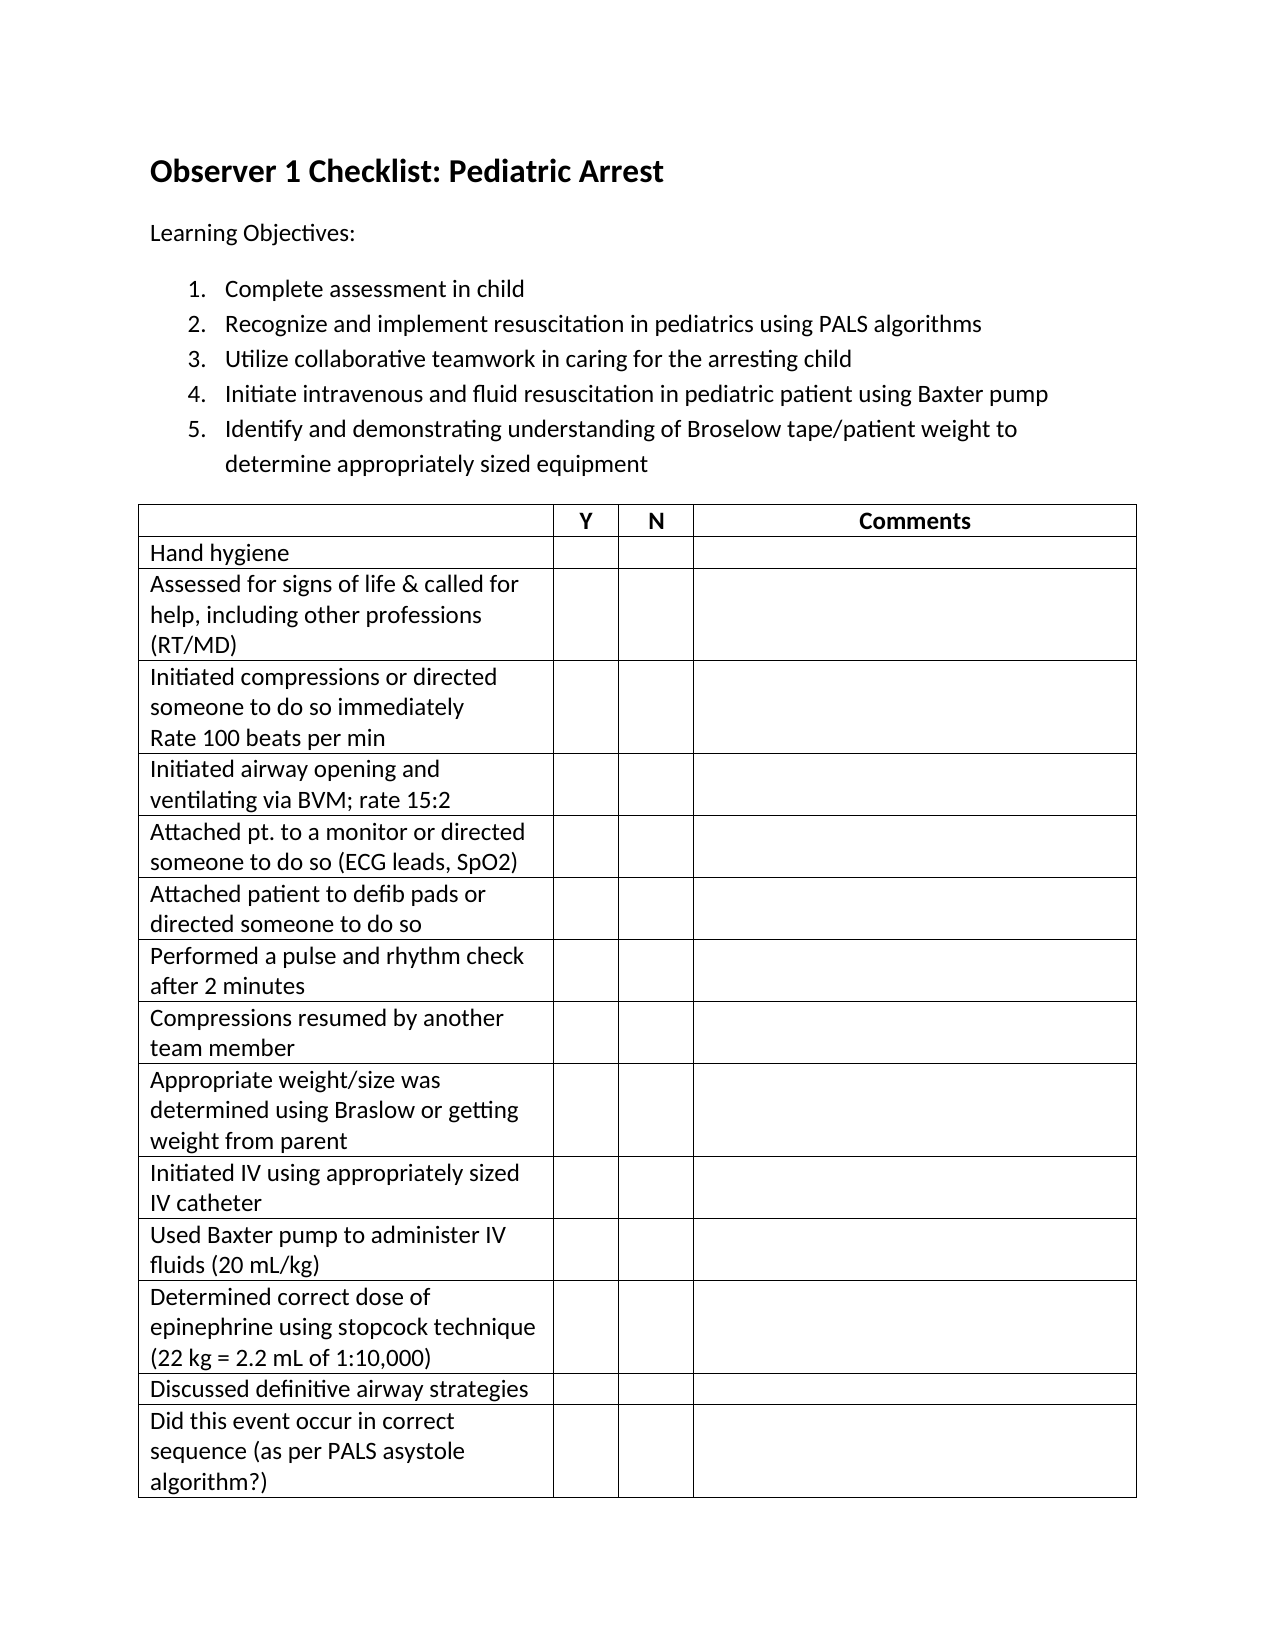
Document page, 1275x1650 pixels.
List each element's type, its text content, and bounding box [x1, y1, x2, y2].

table_cell [619, 754, 693, 815]
table_cell [554, 1374, 618, 1404]
table_cell [694, 878, 1136, 939]
table_cell [619, 1374, 693, 1404]
table_cell [694, 537, 1136, 567]
table_cell [619, 1281, 693, 1372]
table_header [139, 505, 553, 536]
list Utilize collaborative teamwork in caring for the arresting child [187, 343, 1125, 374]
table_cell [619, 1157, 693, 1218]
table_cell [554, 1002, 618, 1063]
table_cell [694, 1219, 1136, 1280]
table_cell [694, 1405, 1136, 1497]
table_cell [554, 537, 618, 567]
table_cell [619, 1219, 693, 1280]
table_cell [619, 816, 693, 877]
table_cell [694, 1002, 1136, 1063]
table_cell Initiated airway opening and ventilating via BVM; rate 15:2 [139, 754, 553, 815]
table_cell [619, 1002, 693, 1063]
table_cell [619, 569, 693, 660]
table_header N [619, 505, 693, 536]
table_cell [619, 661, 693, 753]
table_cell [554, 754, 618, 815]
table_cell [619, 537, 693, 567]
table_cell [619, 1405, 693, 1497]
table_cell [694, 754, 1136, 815]
list Recognize and implement resuscitation in pediatrics using PALS algorithms [187, 308, 1125, 339]
table_cell [554, 816, 618, 877]
table_cell [554, 878, 618, 939]
table_cell Appropriate weight/size was determined using Braslow or getting weight from parent [139, 1064, 553, 1156]
table_cell [554, 1405, 618, 1497]
table_cell [554, 569, 618, 660]
table_cell [554, 1157, 618, 1218]
table_cell Assessed for signs of life & called for help, including other professions (RT/MD) [139, 569, 553, 660]
table_cell Performed a pulse and rhythm check after 2 minutes [139, 940, 553, 1001]
table_cell Did this event occur in correct sequence (as per PALS asystole algorithm?) [139, 1405, 553, 1497]
table_cell [554, 661, 618, 753]
table_header Comments [694, 505, 1136, 536]
table_cell [694, 661, 1136, 753]
table_cell Initiated compressions or directed someone to do so immediately Rate 100 beats per min [139, 661, 553, 753]
table_cell [694, 569, 1136, 660]
list Identify and demonstrating understanding of Broselow tape/patient weight to determine appropriately sized equipment [187, 413, 1125, 479]
table_cell Determined correct dose of epinephrine using stopcock technique (22 kg = 2.2 mL of 1:10,000) [139, 1281, 553, 1372]
table_cell [694, 1064, 1136, 1156]
table_cell [619, 1064, 693, 1156]
table_cell [554, 940, 618, 1001]
table_cell Attached patient to defib pads or directed someone to do so [139, 878, 553, 939]
table_cell [554, 1281, 618, 1372]
table_cell Attached pt. to a monitor or directed someone to do so (ECG leads, SpO2) [139, 816, 553, 877]
table_cell Used Baxter pump to administer IV fluids (20 mL/kg) [139, 1219, 553, 1280]
table_cell [694, 816, 1136, 877]
text Learning Objectives: [150, 218, 1125, 248]
table_cell Hand hygiene [139, 537, 553, 567]
text Observer 1 Checklist: Pediatric Arrest [150, 150, 1125, 191]
table_cell [619, 940, 693, 1001]
list Complete assessment in child [187, 273, 1125, 304]
table_cell [554, 1219, 618, 1280]
table_header Y [554, 505, 618, 536]
table_cell Discussed definitive airway strategies [139, 1374, 553, 1404]
table_cell [694, 1281, 1136, 1372]
table_cell [619, 878, 693, 939]
list Initiate intravenous and fluid resuscitation in pediatric patient using Baxter pump [187, 378, 1125, 409]
table_cell [694, 1374, 1136, 1404]
table_cell [694, 1157, 1136, 1218]
table_cell [694, 940, 1136, 1001]
table_cell Compressions resumed by another team member [139, 1002, 553, 1063]
table_cell Initiated IV using appropriately sized IV catheter [139, 1157, 553, 1218]
table_cell [554, 1064, 618, 1156]
